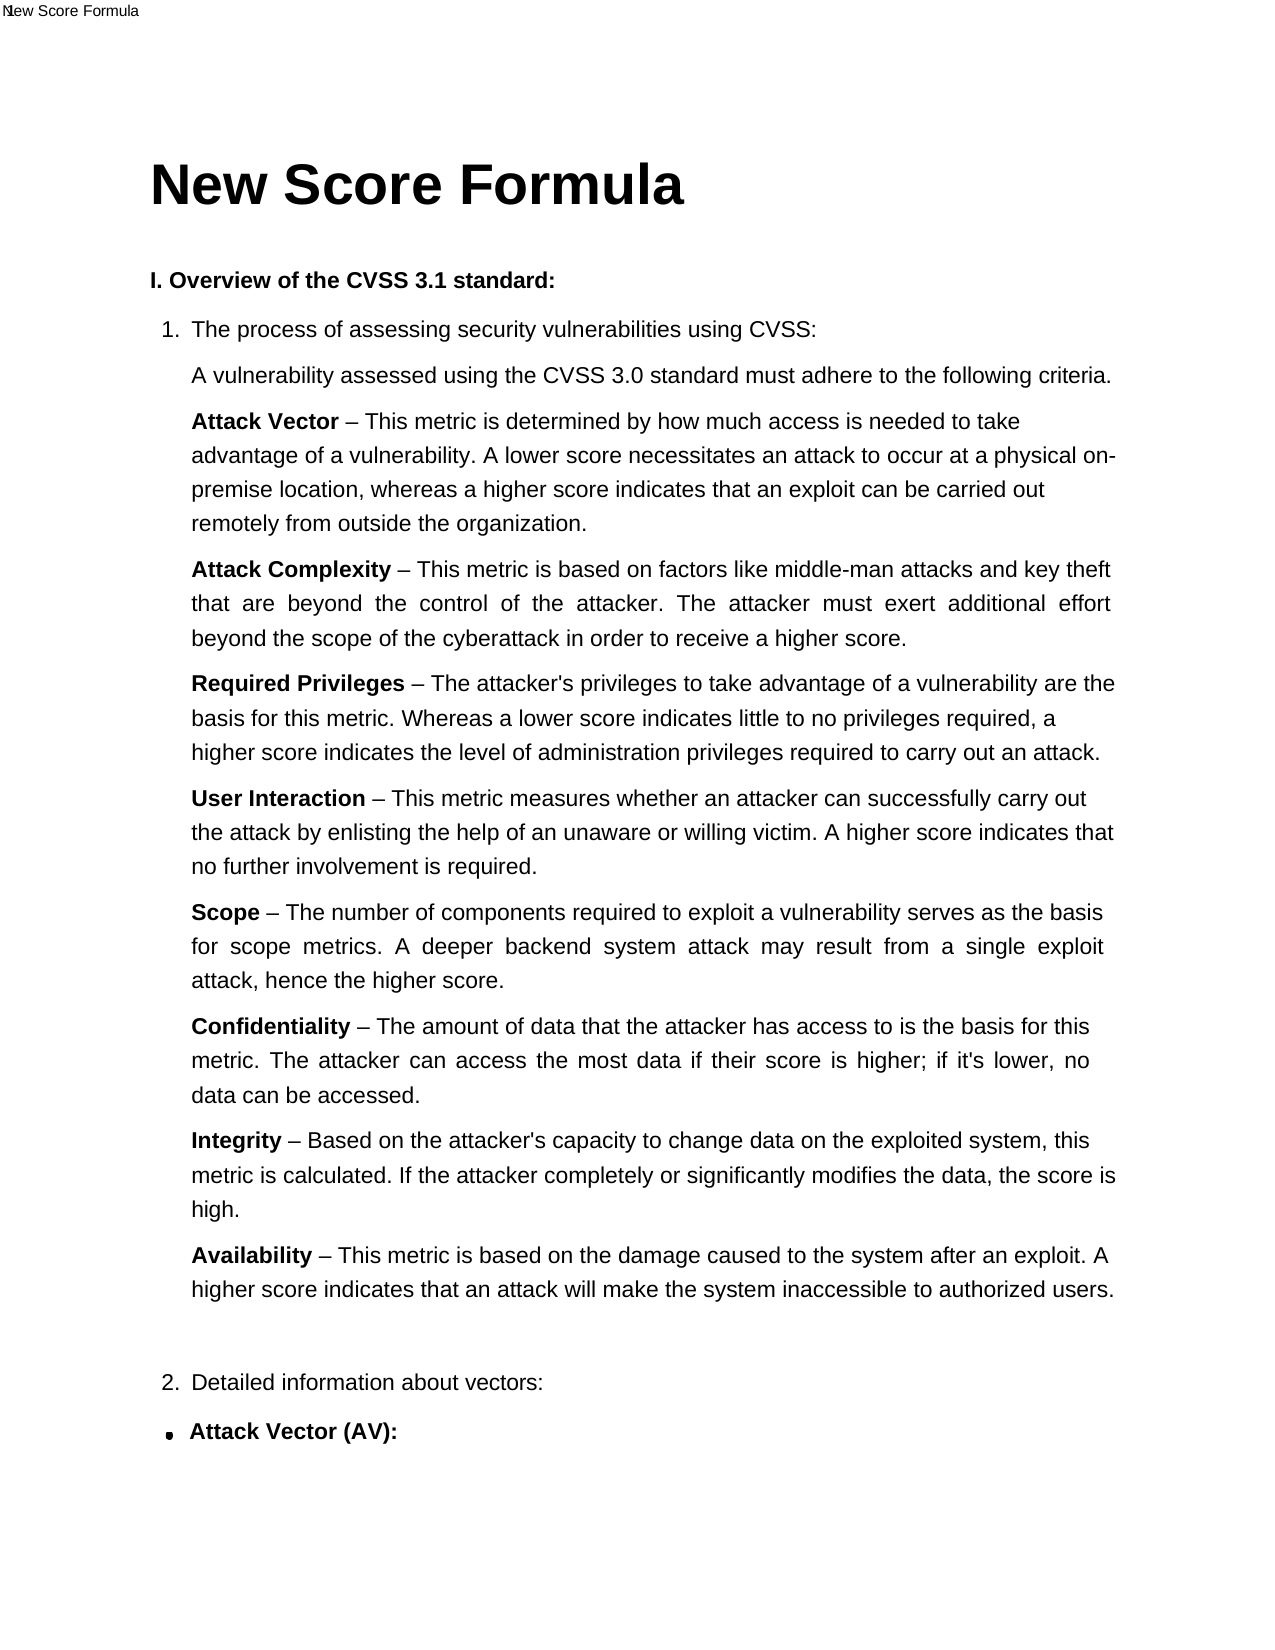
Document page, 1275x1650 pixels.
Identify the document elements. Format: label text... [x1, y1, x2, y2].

text Attack Vector – This metric is determined by how much access is needed to take advantage of a vulnerability. A lower score necessitates an attack to occur at a physical on- premise location, whereas a higher score indicates that an exploit can be carried out remotely from outside the organization. [191, 408, 1116, 536]
text Availability – This metric is based on the damage caused to the system after an exploit. A higher score indicates that an attack will make the system inaccessible to authorized users. [191, 1242, 1135, 1302]
picture [165, 1432, 173, 1440]
list The process of assessing security vulnerabilities using CVSS: [161, 316, 1135, 342]
subtitle Attack Vector (AV): [166, 1418, 1135, 1444]
text User Interaction – This metric measures whether an attacker can successfully carry out the attack by enlisting the help of an unaware or willing victim. A higher score indicates that no further involvement is required. [191, 785, 1116, 879]
subtitle Overview of the CVSS 3.1 standard: [150, 267, 1135, 294]
text Confidentiality – The amount of data that the attacker has access to is the basis for this metric. The attacker can access the most data if their score is higher; if it's lower, no data can be accessed. [191, 1013, 1091, 1108]
title New Score Formula [150, 151, 1135, 216]
text Required Privileges – The attacker's privileges to take advantage of a vulnerability are the basis for this metric. Whereas a lower score indicates little to no privileges required, a higher score indicates the level of administration privileges required to carry out an attack. [191, 670, 1116, 765]
text A vulnerability assessed using the CVSS 3.0 standard must adhere to the following criteria. [191, 362, 1135, 388]
list Detailed information about vectors: [161, 1369, 1135, 1395]
text Integrity – Based on the attacker's capacity to change data on the exploited system, this metric is calculated. If the attacker completely or significantly modifies the data, the score is high. [191, 1127, 1135, 1222]
text Scope – The number of components required to exploit a vulnerability serves as the basis for scope metrics. A deeper backend system attack may result from a single exploit attack, hence the higher score. [191, 899, 1104, 994]
text Attack Complexity – This metric is based on factors like middle-man attacks and key theft that are beyond the control of the attacker. The attacker must exert additional effort beyond the scope of the cyberattack in order to receive a higher score. [191, 556, 1111, 651]
